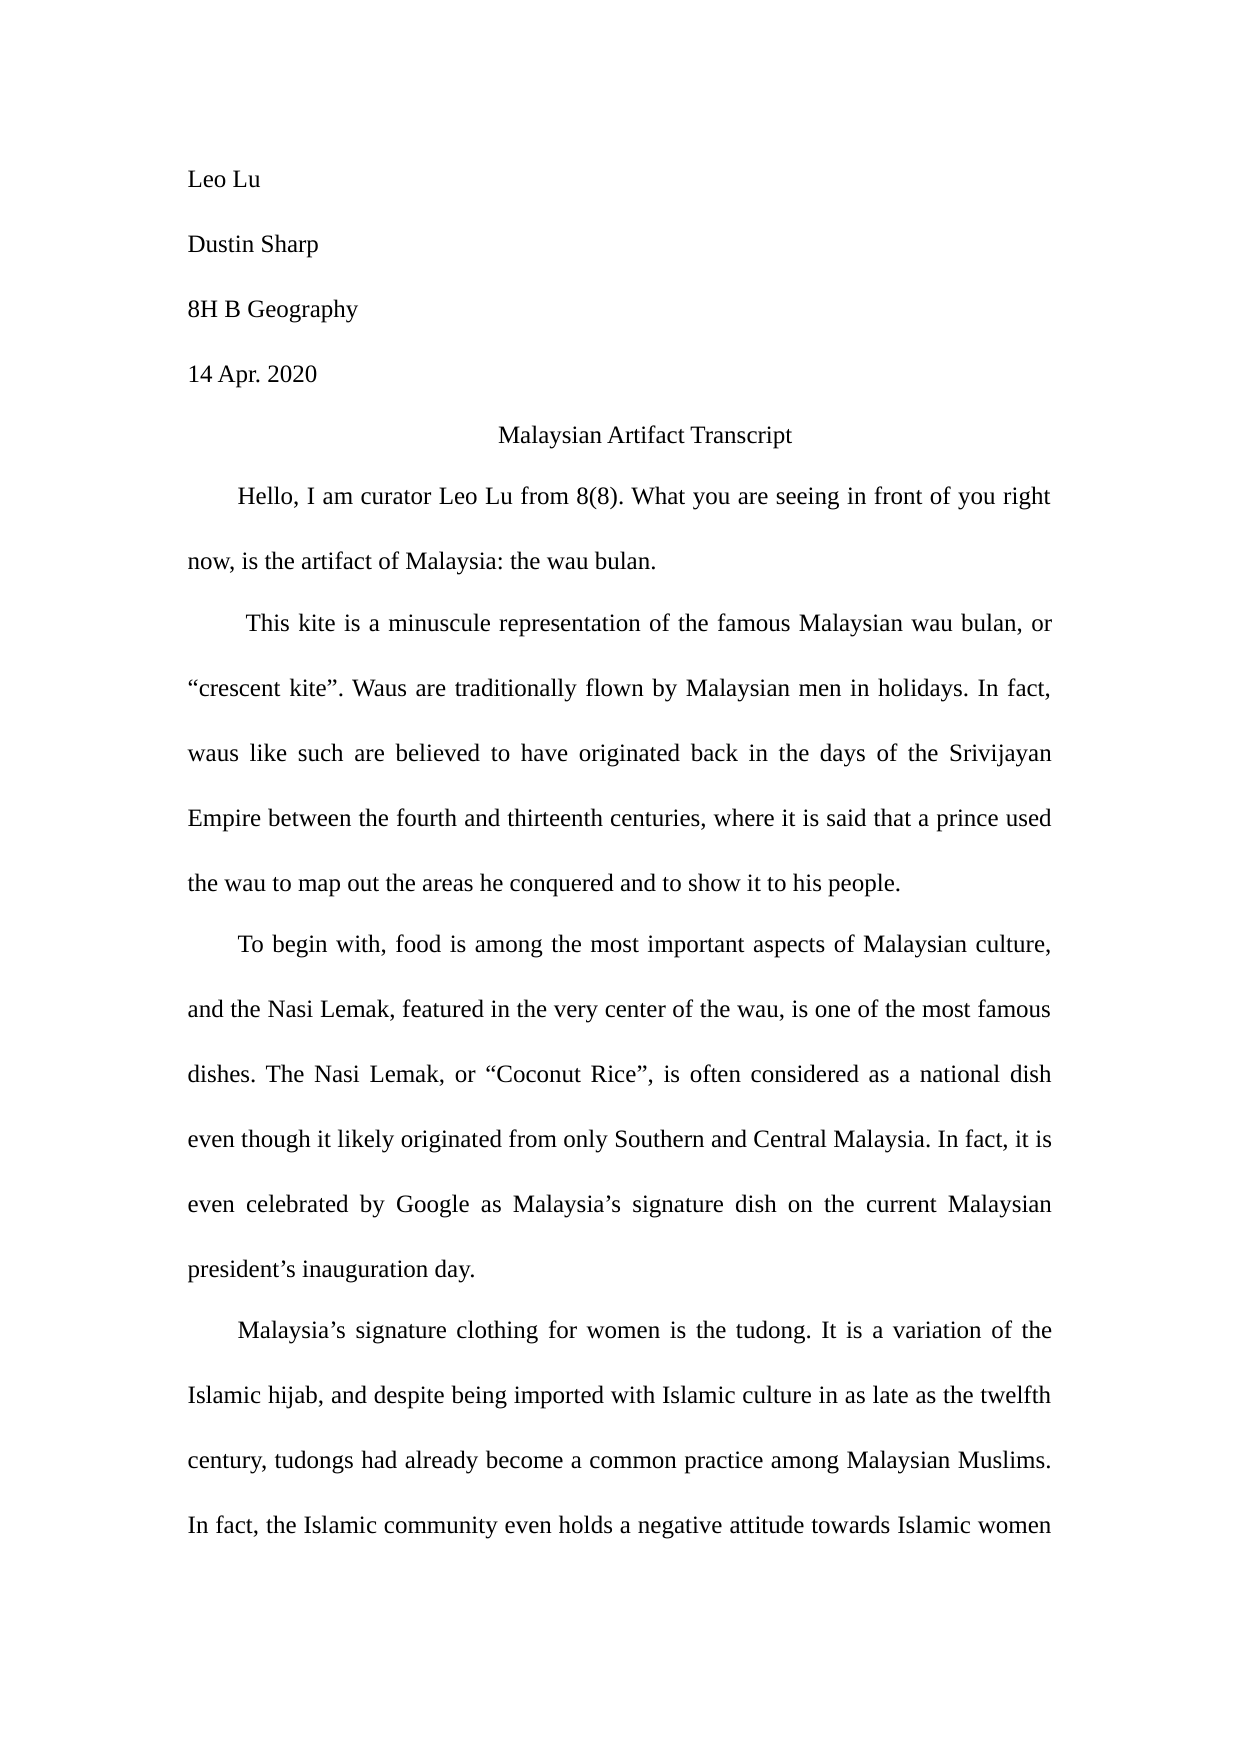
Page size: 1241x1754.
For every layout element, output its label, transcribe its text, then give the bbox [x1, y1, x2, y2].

text Hello, I am curator Leo Lu from 8(8). What you are seeing in front of you right now, is the artifact of Malaysia: the wau bulan. [187, 479, 1053, 577]
text To begin with, food is among the most important aspects of Malaysian culture, and the Nasi Lemak, featured in the very center of the wau, is one of the most famous dishes. The Nasi Lemak, or “Coconut Rice”, is often considered as a national dish even though it likely originated from only Southern and Central Malaysia. In fact, it is even celebrated by Google as Malaysia’s signature dish on the current Malaysian president’s inauguration day. [187, 927, 1053, 1284]
text This kite is a minuscule representation of the famous Malaysian wau bulan, or “crescent kite”. Waus are traditionally flown by Malaysian men in holidays. In fact, waus like such are believed to have originated back in the days of the Srivijayan Empire between the fourth and thirteenth centuries, where it is said that a prince used the wau to map out the areas he conquered and to show it to his people. [187, 606, 1053, 898]
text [187, 1313, 1053, 1541]
text Leo Lu Dustin Sharp 8H B Geography 14 Apr. 2020 [187, 162, 1053, 389]
text Malaysian Artifact Transcript [187, 418, 1053, 451]
